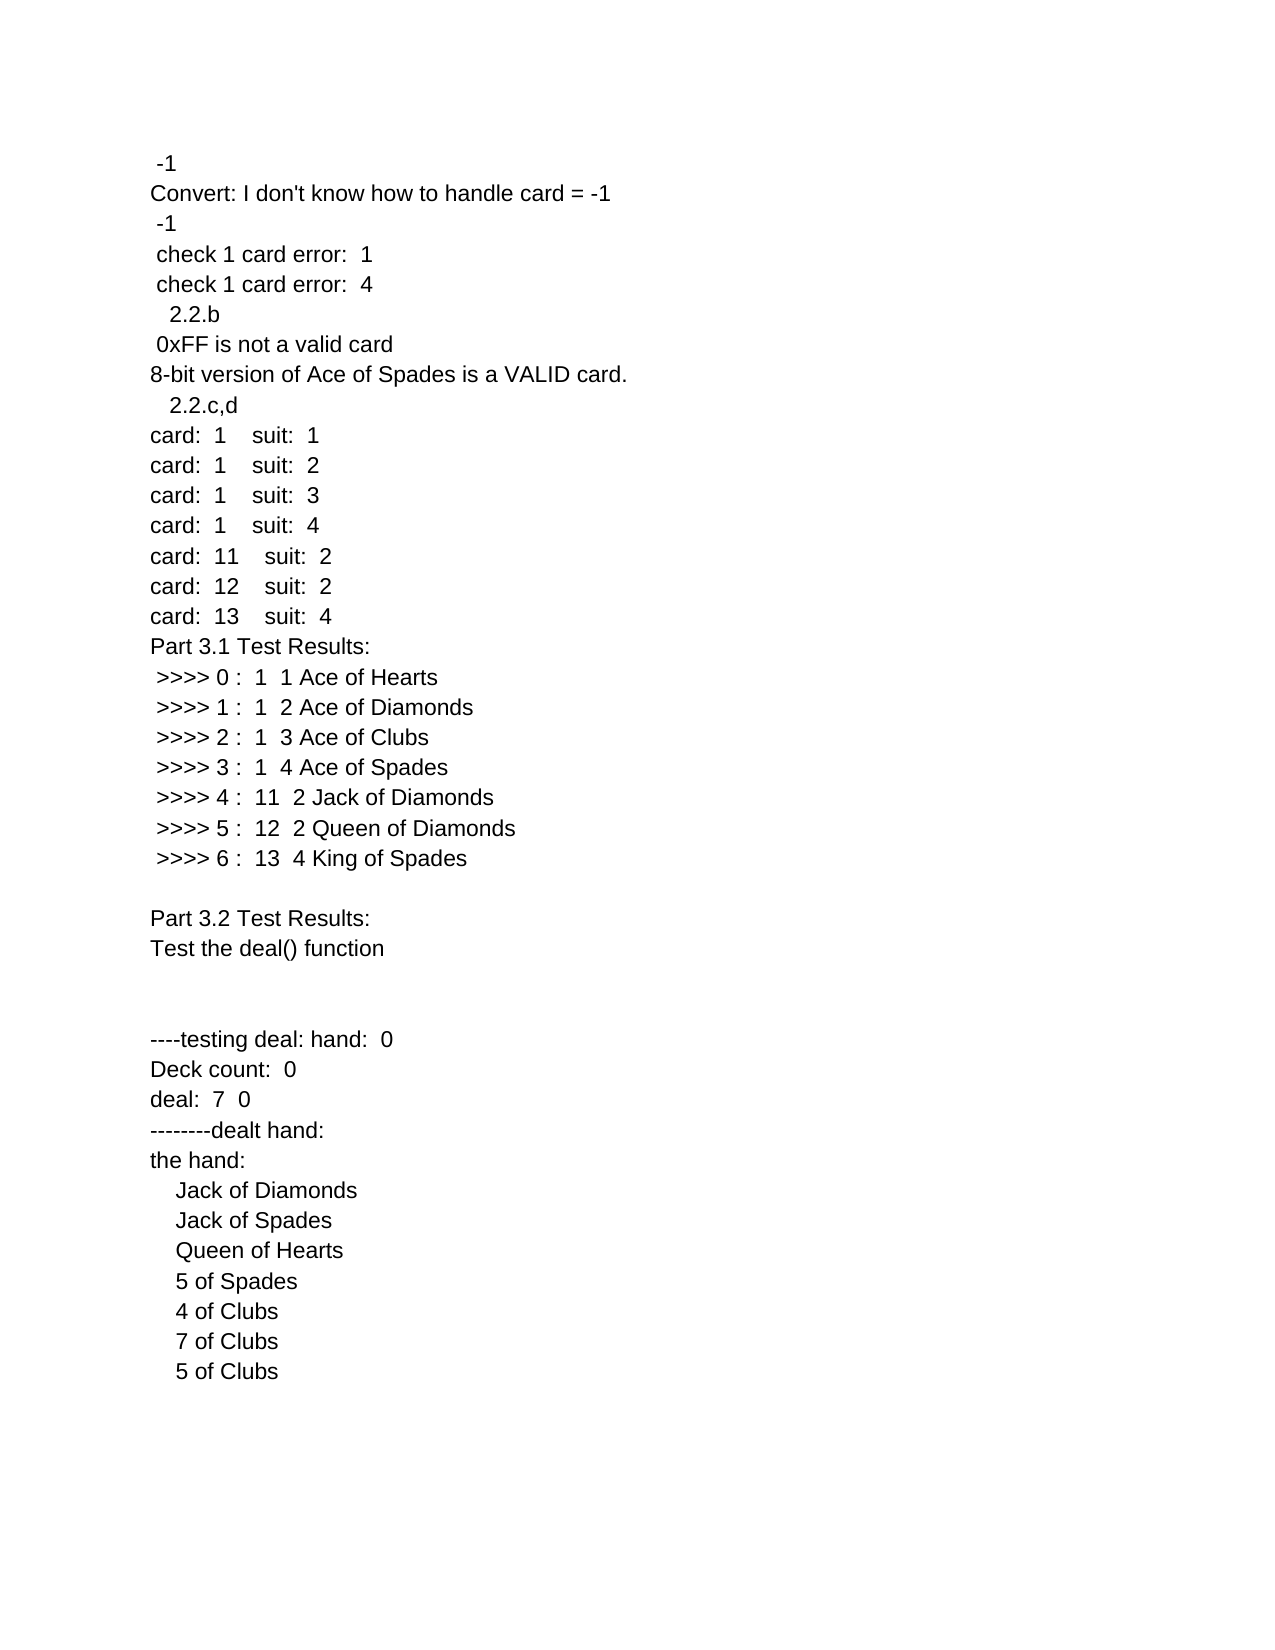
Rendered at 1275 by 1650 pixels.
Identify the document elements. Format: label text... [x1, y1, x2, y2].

text card: 1 suit: 1 [150, 422, 1125, 448]
text -1 [150, 150, 1125, 176]
text 5 of Spades [150, 1268, 1125, 1294]
text Jack of Diamonds [150, 1177, 1125, 1203]
text >>>> 1 : 1 2 Ace of Diamonds [150, 694, 1125, 720]
text 0xFF is not a valid card [150, 331, 1125, 358]
text Part 3.1 Test Results: [150, 633, 1125, 660]
text 4 of Clubs [150, 1298, 1125, 1324]
text >>>> 4 : 11 2 Jack of Diamonds [150, 784, 1125, 811]
text card: 1 suit: 3 [150, 482, 1125, 509]
text >>>> 0 : 1 1 Ace of Hearts [150, 663, 1125, 690]
text card: 13 suit: 4 [150, 603, 1125, 629]
text 8-bit version of Ace of Spades is a VALID card. [150, 361, 1125, 388]
text Deck count: 0 [150, 1056, 1125, 1083]
text 7 of Clubs [150, 1328, 1125, 1354]
text card: 1 suit: 2 [150, 452, 1125, 478]
text 2.2.c,d [150, 392, 1125, 418]
text Test the deal() function [150, 935, 1125, 962]
text ----testing deal: hand: 0 [150, 1026, 1125, 1052]
text --------dealt hand: [150, 1117, 1125, 1143]
text 5 of Clubs [150, 1358, 1125, 1385]
text check 1 card error: 1 [150, 241, 1125, 267]
text Queen of Hearts [150, 1237, 1125, 1264]
text card: 11 suit: 2 [150, 543, 1125, 569]
text check 1 card error: 4 [150, 271, 1125, 297]
text Jack of Spades [150, 1207, 1125, 1234]
text card: 1 suit: 4 [150, 512, 1125, 539]
text -1 [150, 210, 1125, 237]
text Part 3.2 Test Results: [150, 905, 1125, 932]
text card: 12 suit: 2 [150, 573, 1125, 599]
text >>>> 5 : 12 2 Queen of Diamonds [150, 814, 1125, 841]
text Convert: I don't know how to handle card = -1 [150, 180, 1125, 207]
text deal: 7 0 [150, 1086, 1125, 1113]
text 2.2.b [150, 301, 1125, 327]
text >>>> 2 : 1 3 Ace of Clubs [150, 724, 1125, 750]
text >>>> 6 : 13 4 King of Spades [150, 845, 1125, 871]
text >>>> 3 : 1 4 Ace of Spades [150, 754, 1125, 781]
text the hand: [150, 1147, 1125, 1173]
